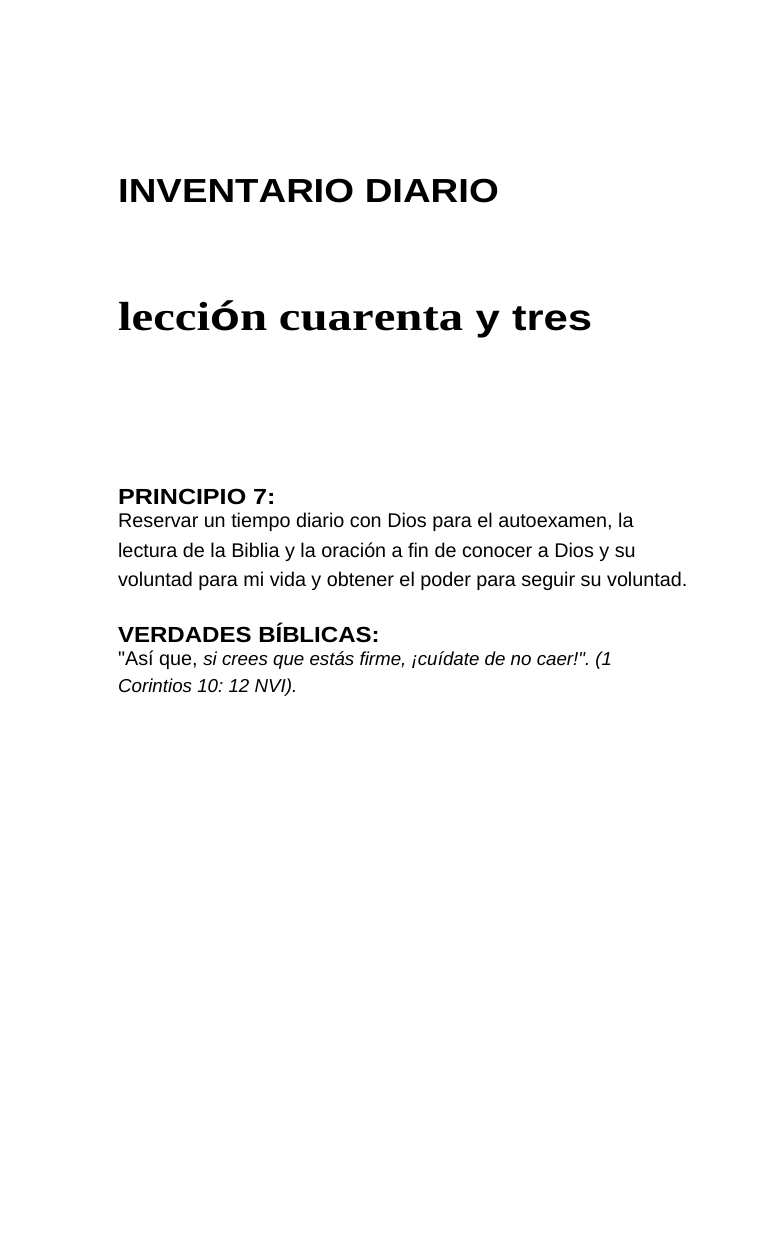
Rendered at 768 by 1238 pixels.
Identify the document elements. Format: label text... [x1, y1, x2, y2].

text "Así que, si crees que estás firme, ¡cuídate de no caer!". (1 Corintios 10: 12 NVI). [118, 647, 613, 697]
text lección cuarenta y tres [118, 292, 768, 339]
subtitle INVENTARIO DIARIO [118, 171, 768, 209]
subtitle VERDADES BÍBLICAS: [118, 622, 768, 647]
text Reservar un tiempo diario con Dios para el autoexamen, la lectura de la Biblia y la oración a fin de conocer a Dios y su voluntad para mi vida y obtener el poder para seguir su voluntad. [118, 509, 689, 591]
subtitle PRINCIPIO 7: [118, 483, 768, 509]
